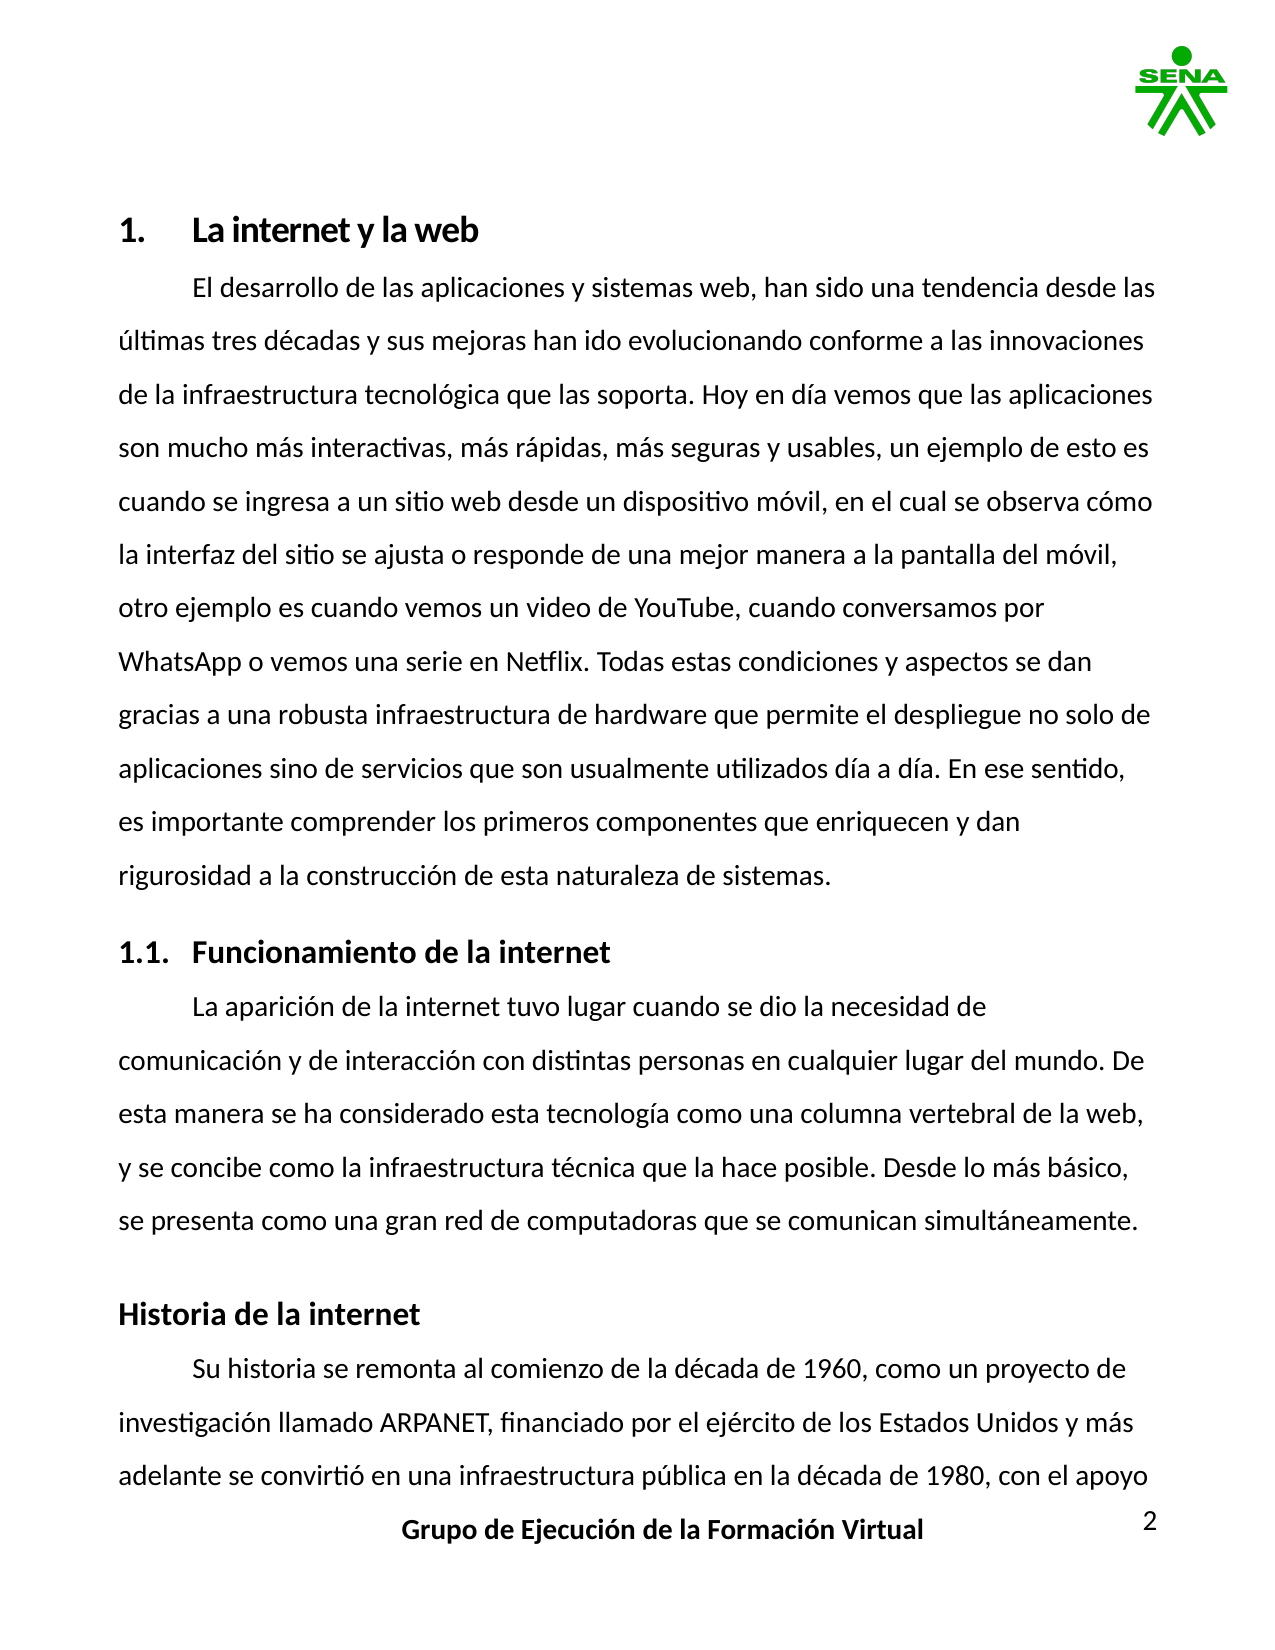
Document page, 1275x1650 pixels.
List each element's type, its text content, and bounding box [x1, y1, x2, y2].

text El desarrollo de las aplicaciones y sistemas web, han sido una tendencia desde las últimas tres décadas y sus mejoras han ido evolucionando conforme a las innovaciones de la infraestructura tecnológica que las soporta. Hoy en día vemos que las aplicaciones son mucho más interactivas, más rápidas, más seguras y usables, un ejemplo de esto es cuando se ingresa a un sitio web desde un dispositivo móvil, en el cual se observa cómo la interfaz del sitio se ajusta o responde de una mejor manera a la pantalla del móvil, otro ejemplo es cuando vemos un video de YouTube, cuando conversamos por WhatsApp o vemos una serie en Netflix. Todas estas condiciones y aspectos se dan gracias a una robusta infraestructura de hardware que permite el despliegue no solo de aplicaciones sino de servicios que son usualmente utilizados día a día. En ese sentido, es importante comprender los primeros componentes que enriquecen y dan rigurosidad a la construcción de esta naturaleza de sistemas. [118, 269, 1157, 892]
text La aparición de la internet tuvo lugar cuando se dio la necesidad de comunicación y de interacción con distintas personas en cualquier lugar del mundo. De esta manera se ha considerado esta tecnología como una columna vertebral de la web, y se concibe como la infraestructura técnica que la hace posible. Desde lo más básico, se presenta como una gran red de computadoras que se comunican simultáneamente. [118, 988, 1157, 1238]
subtitle Historia de la internet [118, 1293, 1157, 1334]
subtitle La internet y la web [118, 206, 1157, 252]
picture [1135, 46, 1228, 136]
subtitle Funcionamiento de la internet [118, 931, 1157, 972]
